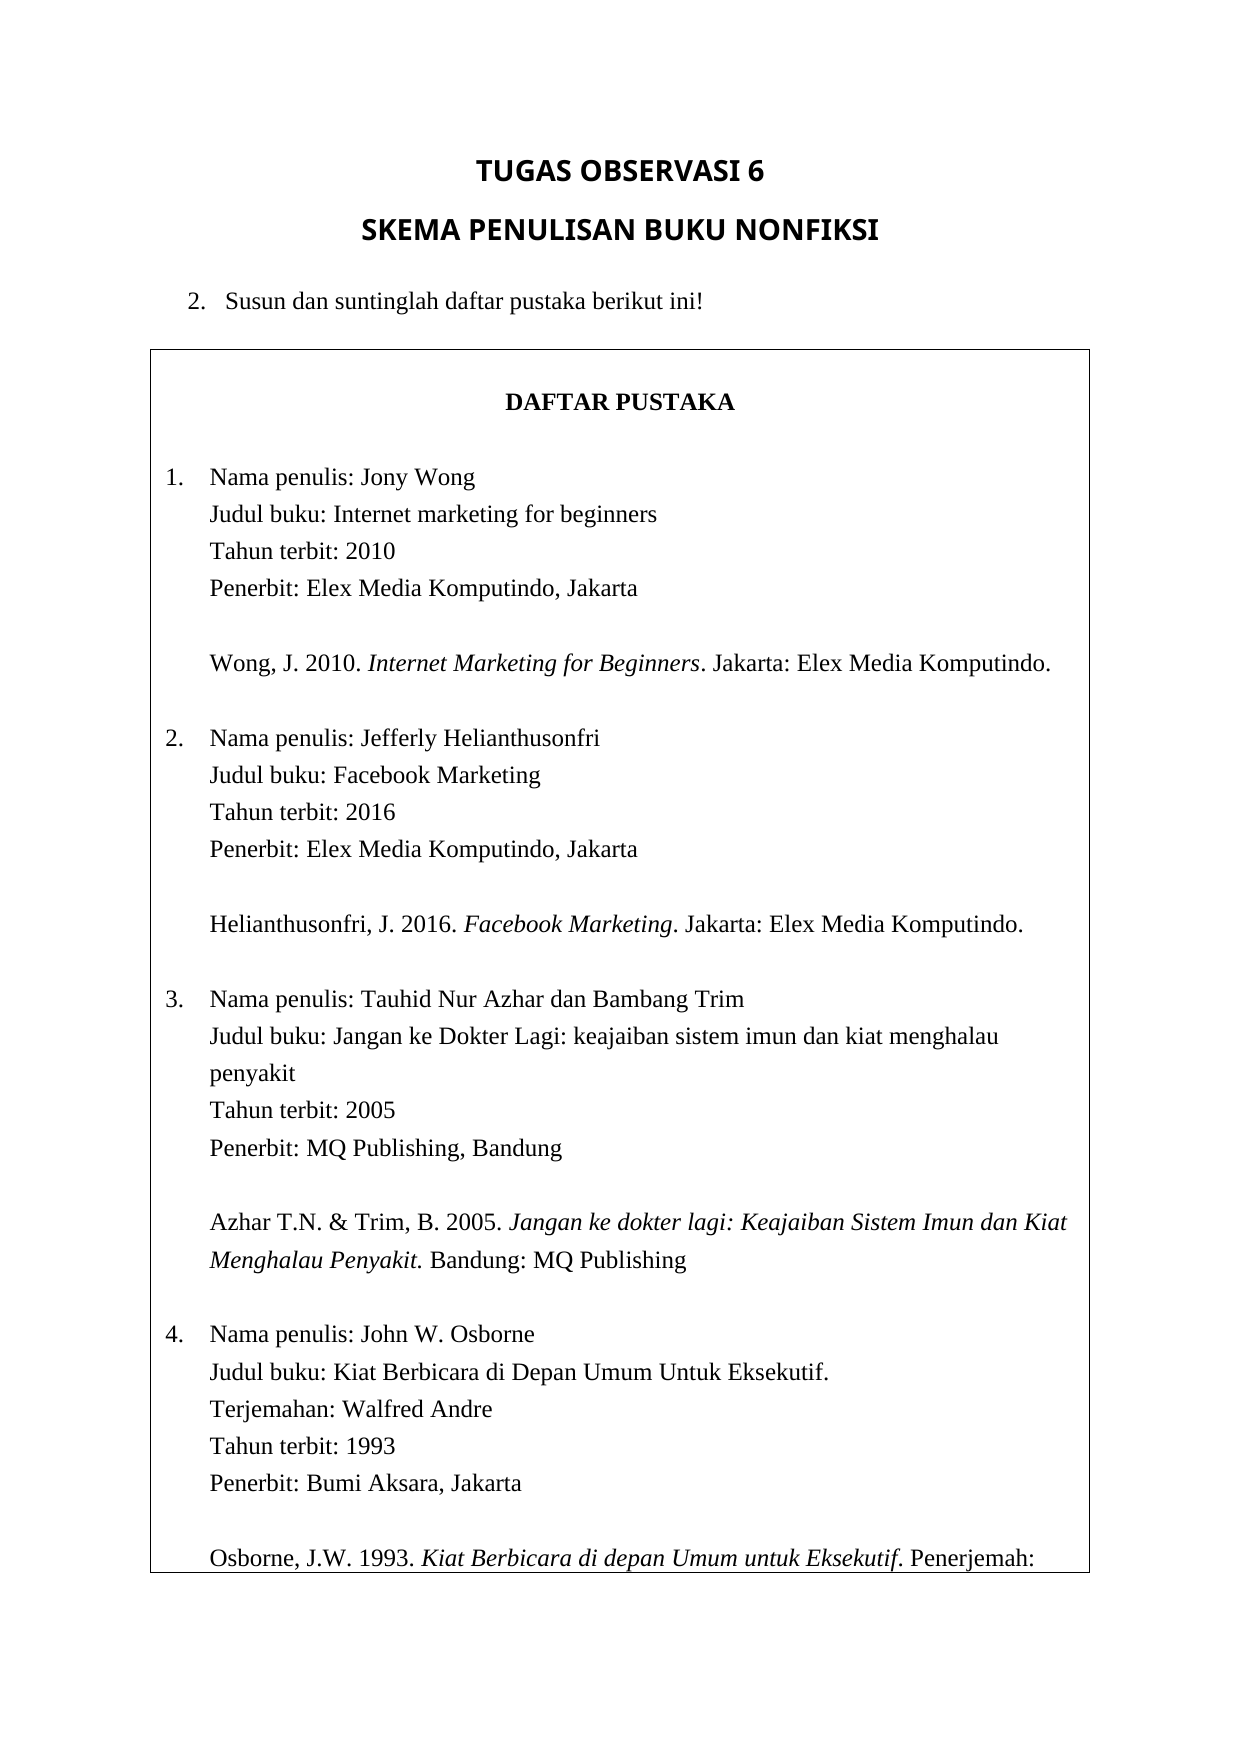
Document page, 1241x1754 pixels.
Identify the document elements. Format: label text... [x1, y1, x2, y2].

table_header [151, 350, 1089, 1572]
text TUGAS OBSERVASI 6 [150, 150, 1090, 190]
text SKEMA PENULISAN BUKU NONFIKSI [150, 209, 1090, 249]
list Susun dan suntinglah daftar pustaka berikut ini! [187, 286, 1090, 315]
